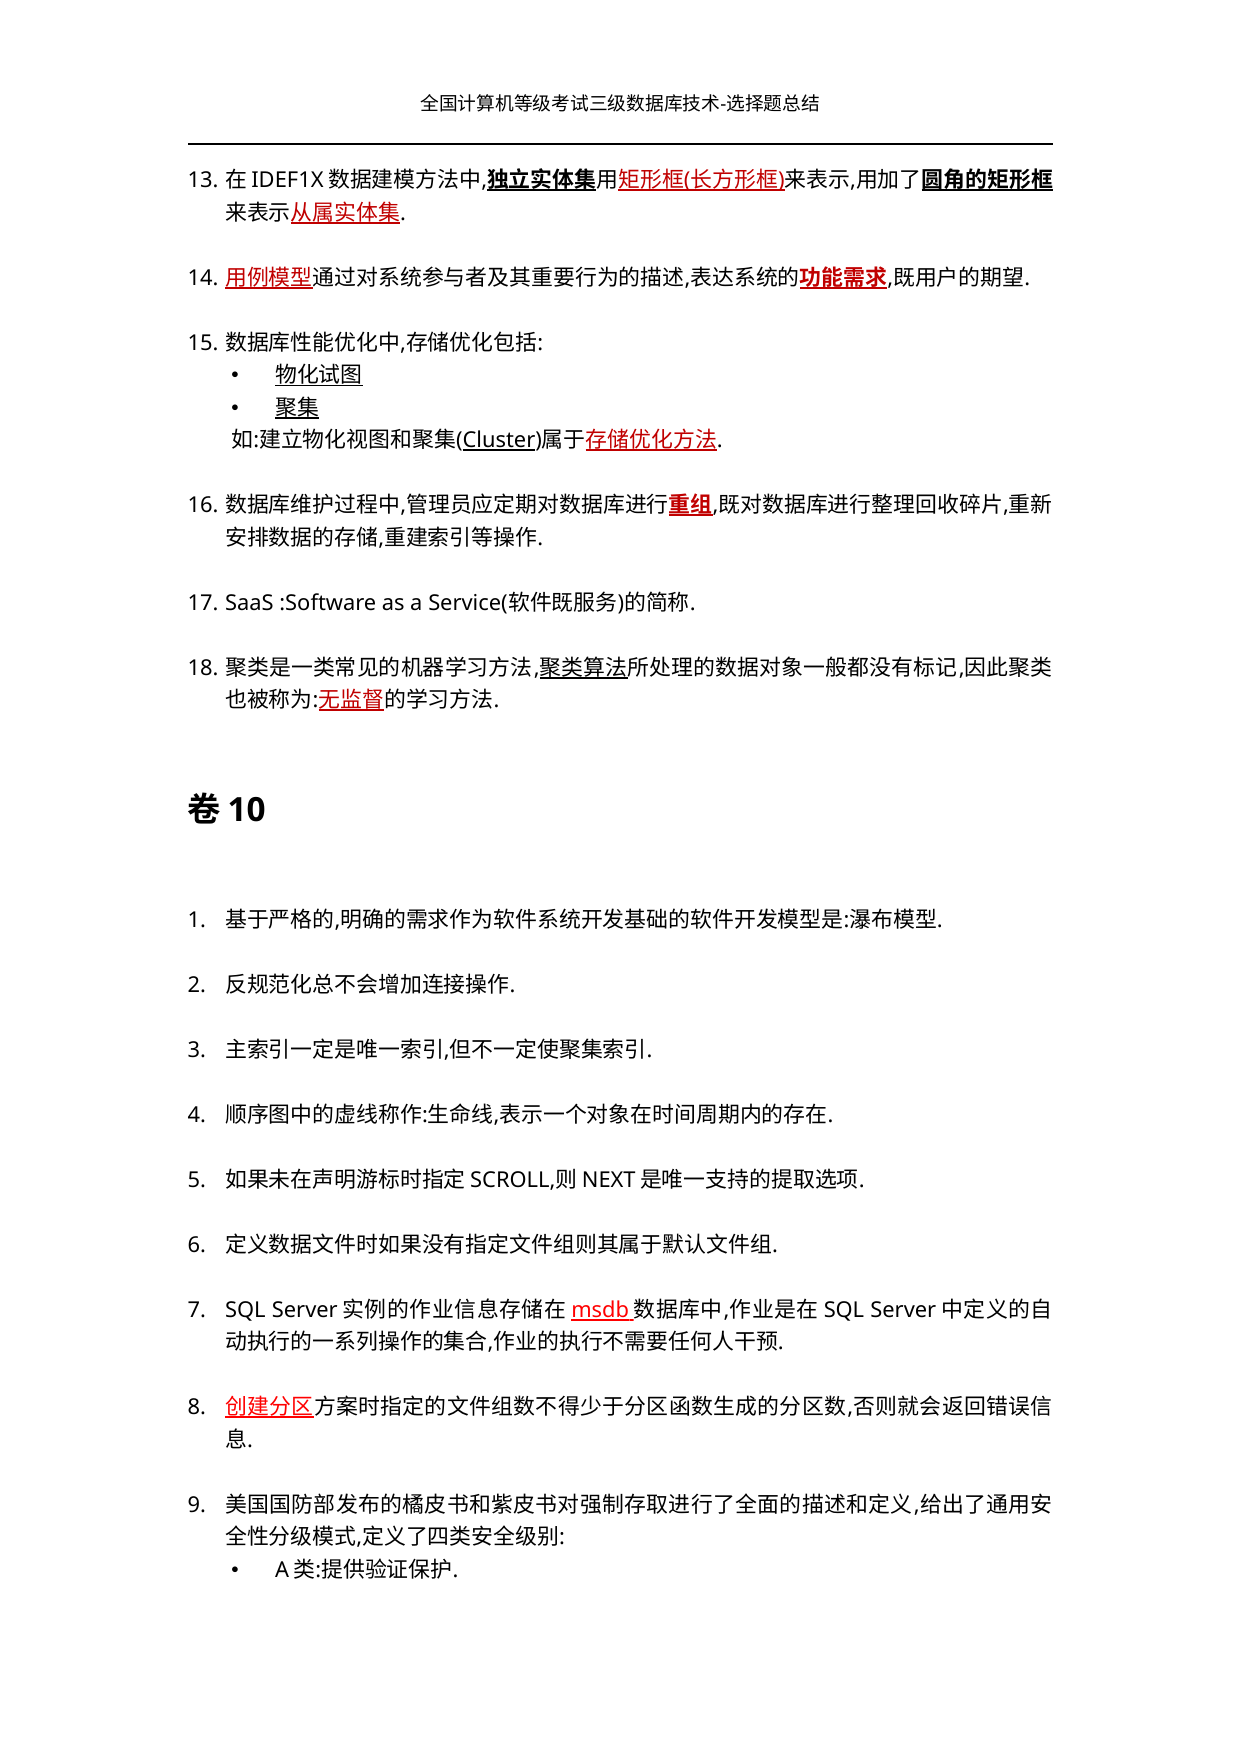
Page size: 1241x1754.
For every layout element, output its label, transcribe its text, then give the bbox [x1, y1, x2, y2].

list 聚类是一类常见的机器学习方法,聚类算法所处理的数据对象一般都没有标记,因此聚类也被称为:无监督的学习方法. [187, 649, 1053, 714]
list 如果未在声明游标时指定SCROLL,则NEXT是唯一支持的提取选项. [187, 1161, 1053, 1194]
list 基于严格的,明确的需求作为软件系统开发基础的软件开发模型是:瀑布模型. [187, 901, 1053, 934]
list 聚集 [231, 389, 1053, 422]
list 在IDEF1X数据建模方法中,独立实体集用矩形框(长方形框)来表示,用加了圆角的矩形框来表示从属实体集. [187, 162, 1053, 227]
list 数据库性能优化中,存储优化包括: [187, 324, 1053, 357]
text 如:建立物化视图和聚集(Cluster)属于存储优化方法. [231, 422, 1053, 454]
subtitle 卷10 [187, 774, 1053, 839]
list 美国国防部发布的橘皮书和紫皮书对强制存取进行了全面的描述和定义,给出了通用安全性分级模式,定义了四类安全级别: [187, 1486, 1053, 1551]
list A类:提供验证保护. [231, 1551, 1053, 1584]
list 创建分区方案时指定的文件组数不得少于分区函数生成的分区数,否则就会返回错误信息. [187, 1389, 1053, 1454]
list 物化试图 [231, 357, 1053, 389]
list 主索引一定是唯一索引,但不一定使聚集索引. [187, 1031, 1053, 1064]
list 用例模型通过对系统参与者及其重要行为的描述,表达系统的功能需求,既用户的期望. [187, 259, 1053, 292]
list 反规范化总不会增加连接操作. [187, 966, 1053, 999]
list SaaS :Software as a Service(软件既服务)的简称. [187, 584, 1053, 617]
list 顺序图中的虚线称作:生命线,表示一个对象在时间周期内的存在. [187, 1096, 1053, 1129]
list SQL Server实例的作业信息存储在msdb数据库中,作业是在SQL Server中定义的自动执行的一系列操作的集合,作业的执行不需要任何人干预. [187, 1291, 1053, 1356]
list 数据库维护过程中,管理员应定期对数据库进行重组,既对数据库进行整理回收碎片,重新安排数据的存储,重建索引等操作. [187, 487, 1053, 552]
list 定义数据文件时如果没有指定文件组则其属于默认文件组. [187, 1226, 1053, 1259]
